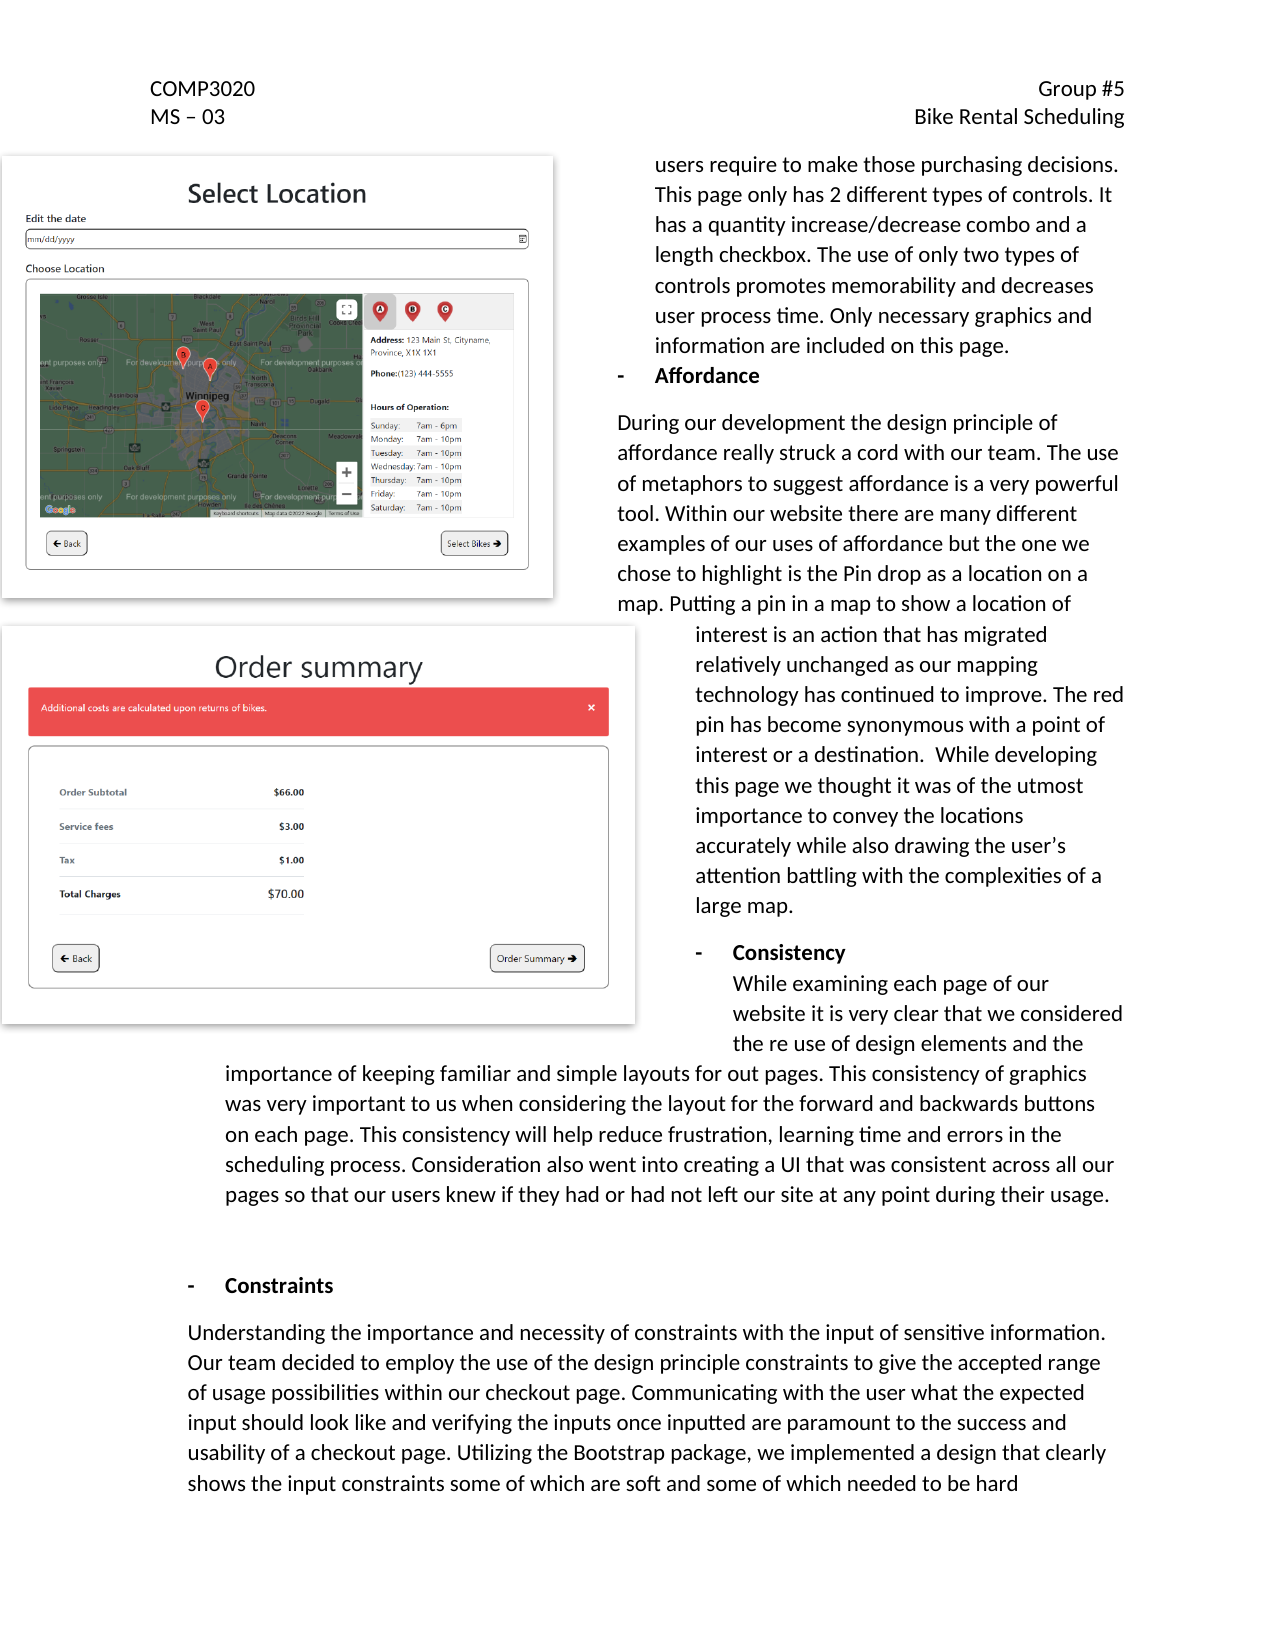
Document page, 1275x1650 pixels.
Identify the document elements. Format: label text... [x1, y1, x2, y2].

list While examining each page of our website it is very clear that we considered the re use of design elements and the importance of keeping familiar and simple layouts for out pages. This consistency of graphics was very important to us when considering the layout for the forward and backwards buttons on each page. This consistency will help reduce frustration, learning time and errors in the scheduling process. Consideration also went into creating a UI that was consistent across all our pages so that our users knew if they had or had not left our site at any point during their usage. [225, 969, 1125, 1208]
list Constraints [187, 1271, 1125, 1299]
list Affordance [559, 361, 1125, 389]
text During our development the design principle of affordance really struck a cord with our team. The use of metaphors to suggest affordance is a very powerful tool. Within our website there are many different examples of our uses of affordance but the one we chose to highlight is the Pin drop as a location on a map. Putting a pin in a map to show a location of interest is an action that has migrated relatively unchanged as our mapping technology has continued to improve. The red pin has become synonymous with a point of interest or a destination. While developing this page we thought it was of the utmost importance to convey the locations accurately while also drawing the user’s attention battling with the complexities of a large map. [187, 408, 1125, 920]
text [187, 1318, 1125, 1497]
picture [17, 641, 620, 1009]
list Consistency [640, 938, 1125, 967]
picture [17, 170, 539, 583]
